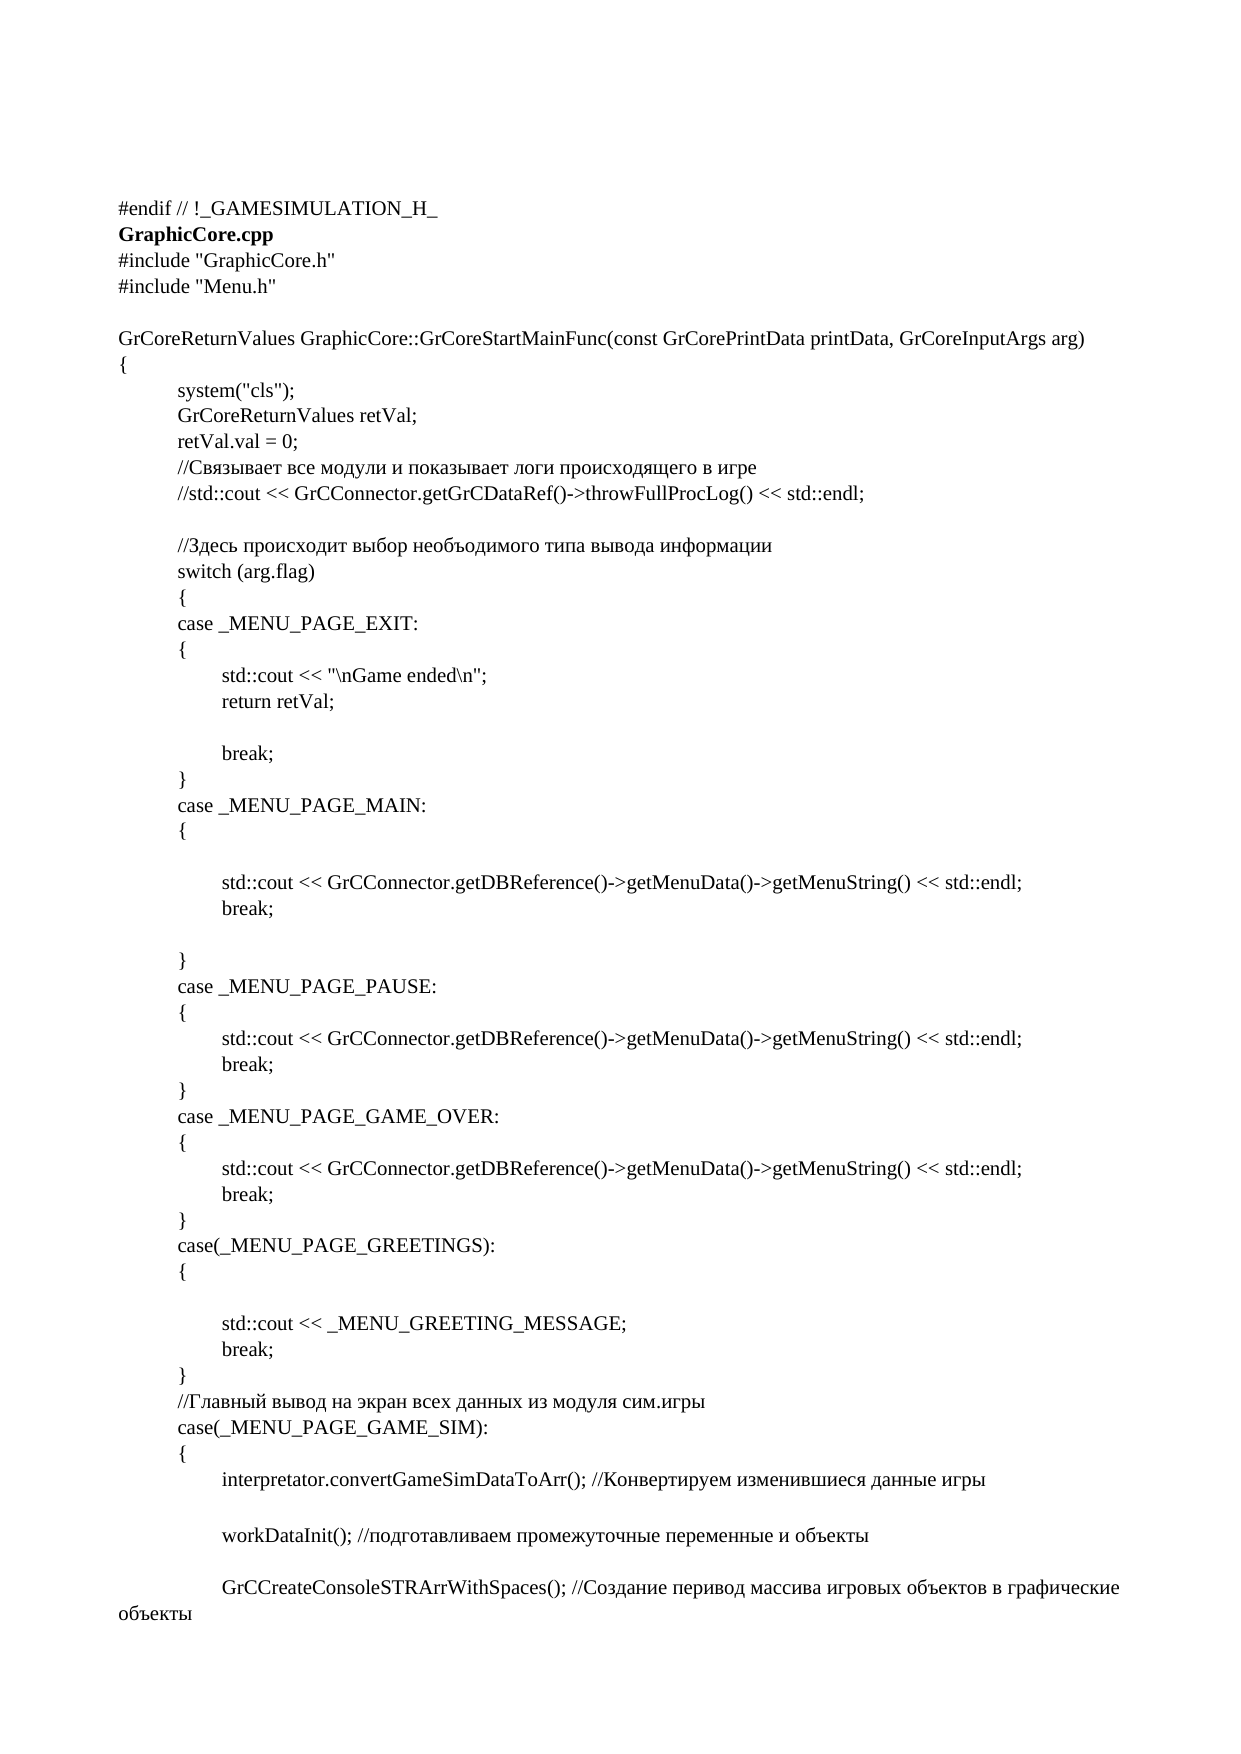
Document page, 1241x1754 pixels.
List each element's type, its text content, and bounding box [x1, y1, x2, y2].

text //Связывает все модули и показывает логи происходящего в игре [118, 455, 1152, 479]
text std::cout << GrCConnector.getDBReference()->getMenuData()->getMenuString() << std::endl; [118, 870, 1152, 894]
text std::cout << GrCConnector.getDBReference()->getMenuData()->getMenuString() << std::endl; [118, 1156, 1152, 1180]
text } [118, 1207, 1152, 1232]
text GraphicCore.cpp [118, 222, 1152, 246]
text { [118, 585, 1152, 609]
text { [118, 352, 1152, 376]
text #endif // !_GAMESIMULATION_H_ [118, 196, 1152, 220]
text { [118, 1259, 1152, 1283]
text } [118, 1078, 1152, 1102]
text switch (arg.flag) [118, 559, 1152, 583]
text #include "GraphicCore.h" [118, 248, 1152, 272]
text break; [118, 1182, 1152, 1206]
text GrCCreateConsoleSTRArrWithSpaces(); //Создание перивод массива игровых объектов в графические объекты [118, 1575, 1152, 1625]
text break; [118, 1337, 1152, 1361]
text } [118, 767, 1152, 791]
text { [118, 1000, 1152, 1024]
text case _MENU_PAGE_PAUSE: [118, 974, 1152, 998]
text case _MENU_PAGE_GAME_OVER: [118, 1104, 1152, 1128]
text GrCoreReturnValues retVal; [118, 403, 1152, 427]
text interpretator.convertGameSimDataToArr(); //Конвертируем изменившиеся данные игры [118, 1467, 1152, 1491]
text retVal.val = 0; [118, 429, 1152, 453]
text break; [118, 896, 1152, 920]
text case _MENU_PAGE_EXIT: [118, 611, 1152, 635]
text break; [118, 741, 1152, 765]
text std::cout << _MENU_GREETING_MESSAGE; [118, 1311, 1152, 1335]
text //Здесь происходит выбор необъодимого типа вывода информации [118, 533, 1152, 557]
text system("cls"); [118, 377, 1152, 402]
text } [118, 948, 1152, 972]
text case(_MENU_PAGE_GREETINGS): [118, 1233, 1152, 1257]
text std::cout << GrCConnector.getDBReference()->getMenuData()->getMenuString() << std::endl; [118, 1026, 1152, 1050]
text #include "Menu.h" [118, 274, 1152, 298]
text //std::cout << GrCConnector.getGrCDataRef()->throwFullProcLog() << std::endl; [118, 481, 1152, 505]
text //Главный вывод на экран всех данных из модуля сим.игры [118, 1389, 1152, 1413]
text { [118, 1130, 1152, 1154]
text return retVal; [118, 689, 1152, 713]
text break; [118, 1052, 1152, 1076]
text case _MENU_PAGE_MAIN: [118, 792, 1152, 817]
text std::cout << "\nGame ended\n"; [118, 663, 1152, 687]
text { [118, 818, 1152, 842]
text { [118, 637, 1152, 661]
text } [118, 1363, 1152, 1387]
text GrCoreReturnValues GraphicCore::GrCoreStartMainFunc(const GrCorePrintData printData, GrCoreInputArgs arg) [118, 326, 1152, 350]
text workDataInit(); //подготавливаем промежуточные переменные и объекты [118, 1523, 1152, 1547]
text case(_MENU_PAGE_GAME_SIM): [118, 1415, 1152, 1439]
text { [118, 1441, 1152, 1465]
